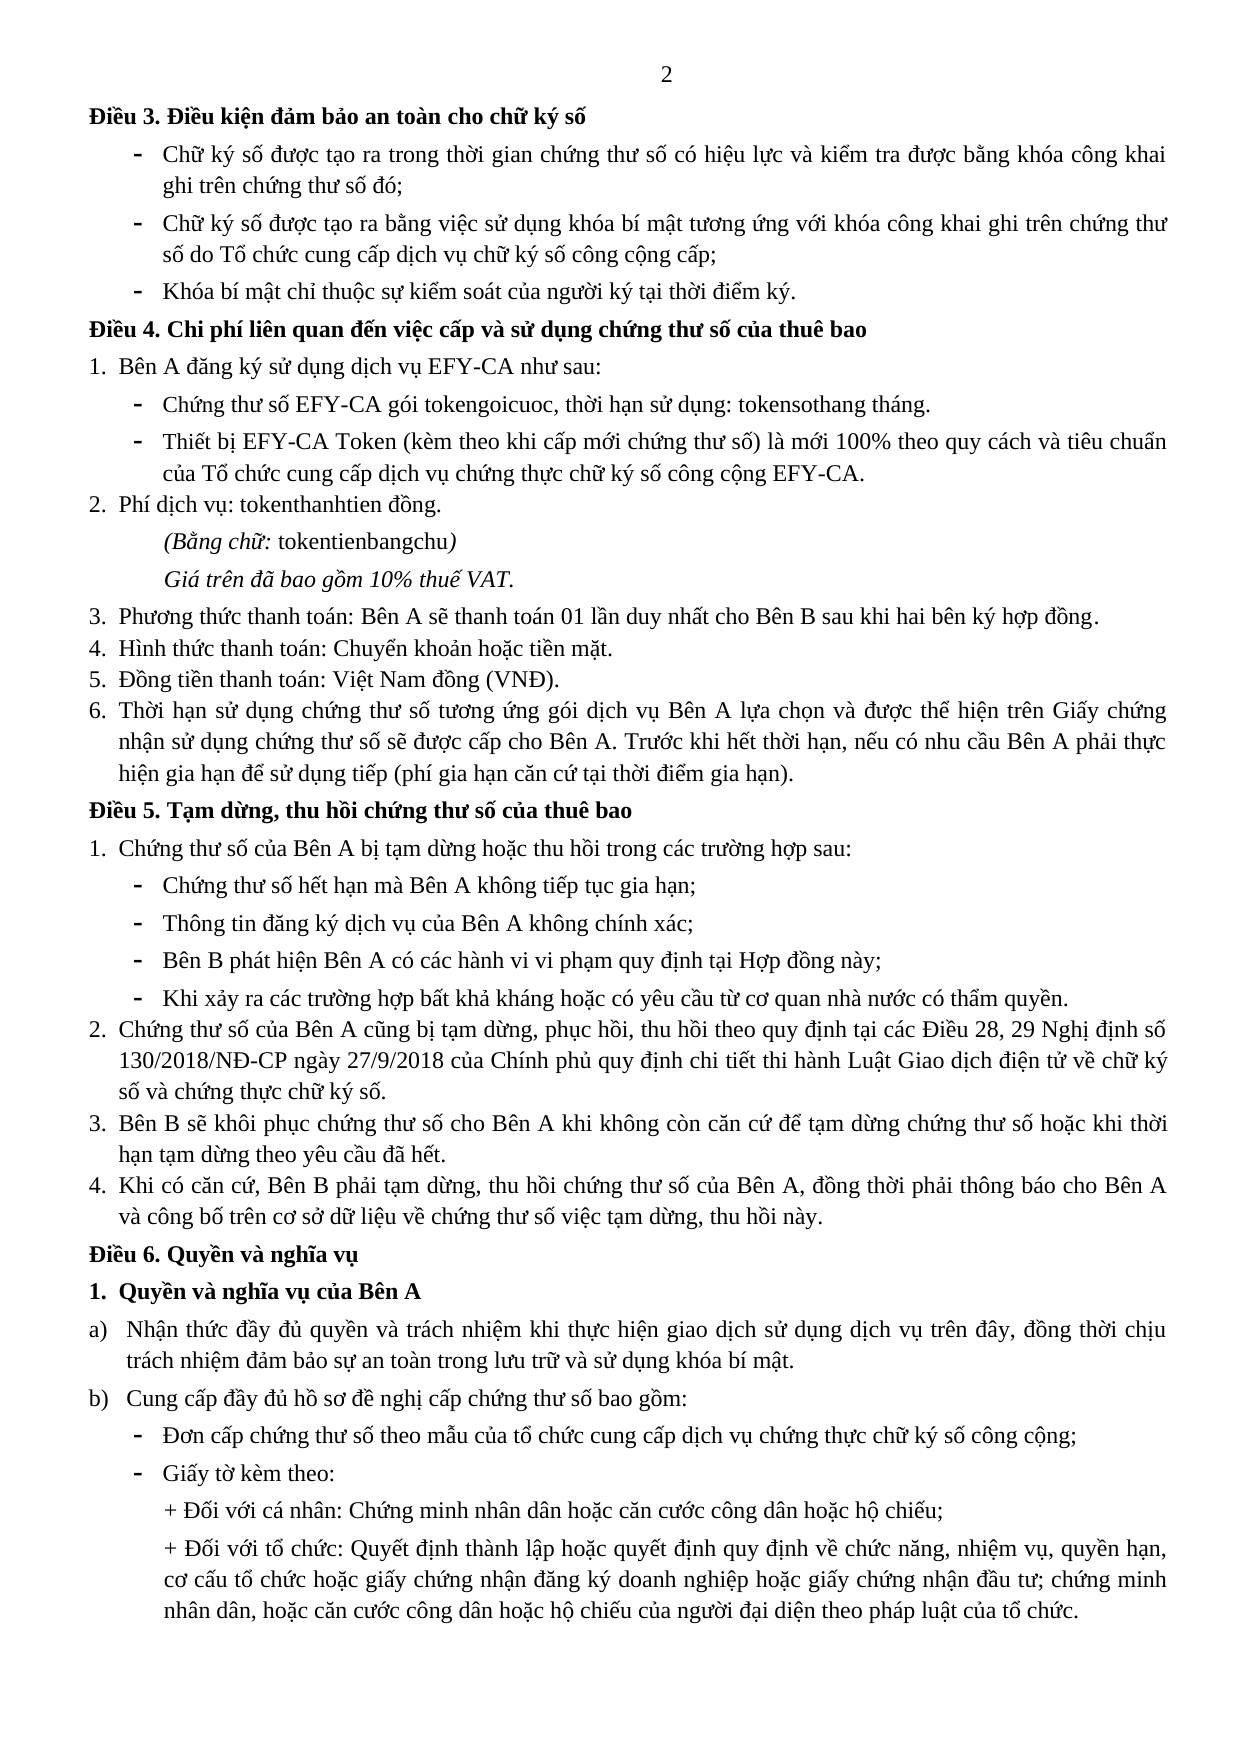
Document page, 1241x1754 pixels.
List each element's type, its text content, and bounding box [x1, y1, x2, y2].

list Đồng tiền thanh toán: Việt Nam đồng (VNĐ). [89, 662, 1169, 693]
list Chứng thư số EFY-CA gói tokengoicuoc, thời hạn sử dụng: tokensothang tháng. [133, 387, 1169, 418]
text Điều 6. Quyền và nghĩa vụ [89, 1237, 1169, 1268]
list Thiết bị EFY-CA Token (kèm theo khi cấp mới chứng thư số) là mới 100% theo quy cách và tiêu chuẩn của Tổ chức cung cấp dịch vụ chứng thực chữ ký số công cộng EFY-CA. [133, 425, 1169, 487]
text (Bằng chữ: tokentienbangchu) [164, 525, 1169, 556]
text Điều 4. Chi phí liên quan đến việc cấp và sử dụng chứng thư số của thuê bao [89, 312, 1169, 343]
list Khi có căn cứ, Bên B phải tạm dừng, thu hồi chứng thư số của Bên A, đồng thời phải thông báo cho Bên A và công bố trên cơ sở dữ liệu về chứng thư số việc tạm dừng, thu hồi này. [89, 1168, 1169, 1231]
list Bên B phát hiện Bên A có các hành vi vi phạm quy định tại Hợp đồng này; [133, 943, 1169, 975]
list Chứng thư số của Bên A cũng bị tạm dừng, phục hồi, thu hồi theo quy định tại các Điều 28, 29 Nghị định số 130/2018/NĐ-CP ngày 27/9/2018 của Chính phủ quy định chi tiết thi hành Luật Giao dịch điện tử về chữ ký số và chứng thực chữ ký số. [89, 1012, 1169, 1106]
list + Đối với tổ chức: Quyết định thành lập hoặc quyết định quy định về chức năng, nhiệm vụ, quyền hạn, cơ cấu tổ chức hoặc giấy chứng nhận đăng ký doanh nghiệp hoặc giấy chứng nhận đầu tư; chứng minh nhân dân, hoặc căn cước công dân hoặc hộ chiếu của người đại diện theo pháp luật của tổ chức. [164, 1531, 1169, 1625]
list Thời hạn sử dụng chứng thư số tương ứng gói dịch vụ Bên A lựa chọn và được thể hiện trên Giấy chứng nhận sử dụng chứng thư số sẽ được cấp cho Bên A. Trước khi hết thời hạn, nếu có nhu cầu Bên A phải thực hiện gia hạn để sử dụng tiếp (phí gia hạn căn cứ tại thời điểm gia hạn). [89, 693, 1169, 787]
list Chứng thư số hết hạn mà Bên A không tiếp tục gia hạn; [133, 868, 1169, 900]
text Điều 5. Tạm dừng, thu hồi chứng thư số của thuê bao [89, 793, 1169, 825]
text Điều 3. Điều kiện đảm bảo an toàn cho chữ ký số [89, 100, 1169, 131]
list Phí dịch vụ: tokenthanhtien đồng. [89, 487, 1169, 518]
list Thông tin đăng ký dịch vụ của Bên A không chính xác; [133, 906, 1169, 937]
list Khi xảy ra các trường hợp bất khả kháng hoặc có yêu cầu từ cơ quan nhà nước có thẩm quyền. [133, 981, 1169, 1012]
list Giấy tờ kèm theo: [133, 1456, 1169, 1487]
list Chữ ký số được tạo ra bằng việc sử dụng khóa bí mật tương ứng với khóa công khai ghi trên chứng thư số do Tổ chức cung cấp dịch vụ chữ ký số công cộng cấp; [133, 206, 1169, 268]
list Quyền và nghĩa vụ của Bên A [89, 1275, 1169, 1306]
list + Đối với cá nhân: Chứng minh nhân dân hoặc căn cước công dân hoặc hộ chiếu; [164, 1493, 1169, 1525]
list Chứng thư số của Bên A bị tạm dừng hoặc thu hồi trong các trường hợp sau: [89, 831, 1169, 862]
list Chữ ký số được tạo ra trong thời gian chứng thư số có hiệu lực và kiểm tra được bằng khóa công khai ghi trên chứng thư số đó; [133, 137, 1169, 200]
list Nhận thức đầy đủ quyền và trách nhiệm khi thực hiện giao dịch sử dụng dịch vụ trên đây, đồng thời chịu trách nhiệm đảm bảo sự an toàn trong lưu trữ và sử dụng khóa bí mật. [89, 1312, 1169, 1375]
text Giá trên đã bao gồm 10% thuế VAT. [164, 562, 1169, 593]
list Bên B sẽ khôi phục chứng thư số cho Bên A khi không còn căn cứ để tạm dừng chứng thư số hoặc khi thời hạn tạm dừng theo yêu cầu đã hết. [89, 1106, 1169, 1168]
list Đơn cấp chứng thư số theo mẫu của tổ chức cung cấp dịch vụ chứng thực chữ ký số công cộng; [133, 1418, 1169, 1450]
list Bên A đăng ký sử dụng dịch vụ EFY-CA như sau: [89, 350, 1169, 381]
list Khóa bí mật chỉ thuộc sự kiểm soát của người ký tại thời điểm ký. [133, 275, 1169, 306]
list Hình thức thanh toán: Chuyển khoản hoặc tiền mặt. [89, 631, 1169, 662]
list Phương thức thanh toán: Bên A sẽ thanh toán 01 lần duy nhất cho Bên B sau khi hai bên ký hợp đồng. [89, 600, 1169, 631]
list Cung cấp đầy đủ hồ sơ đề nghị cấp chứng thư số bao gồm: [89, 1381, 1169, 1412]
